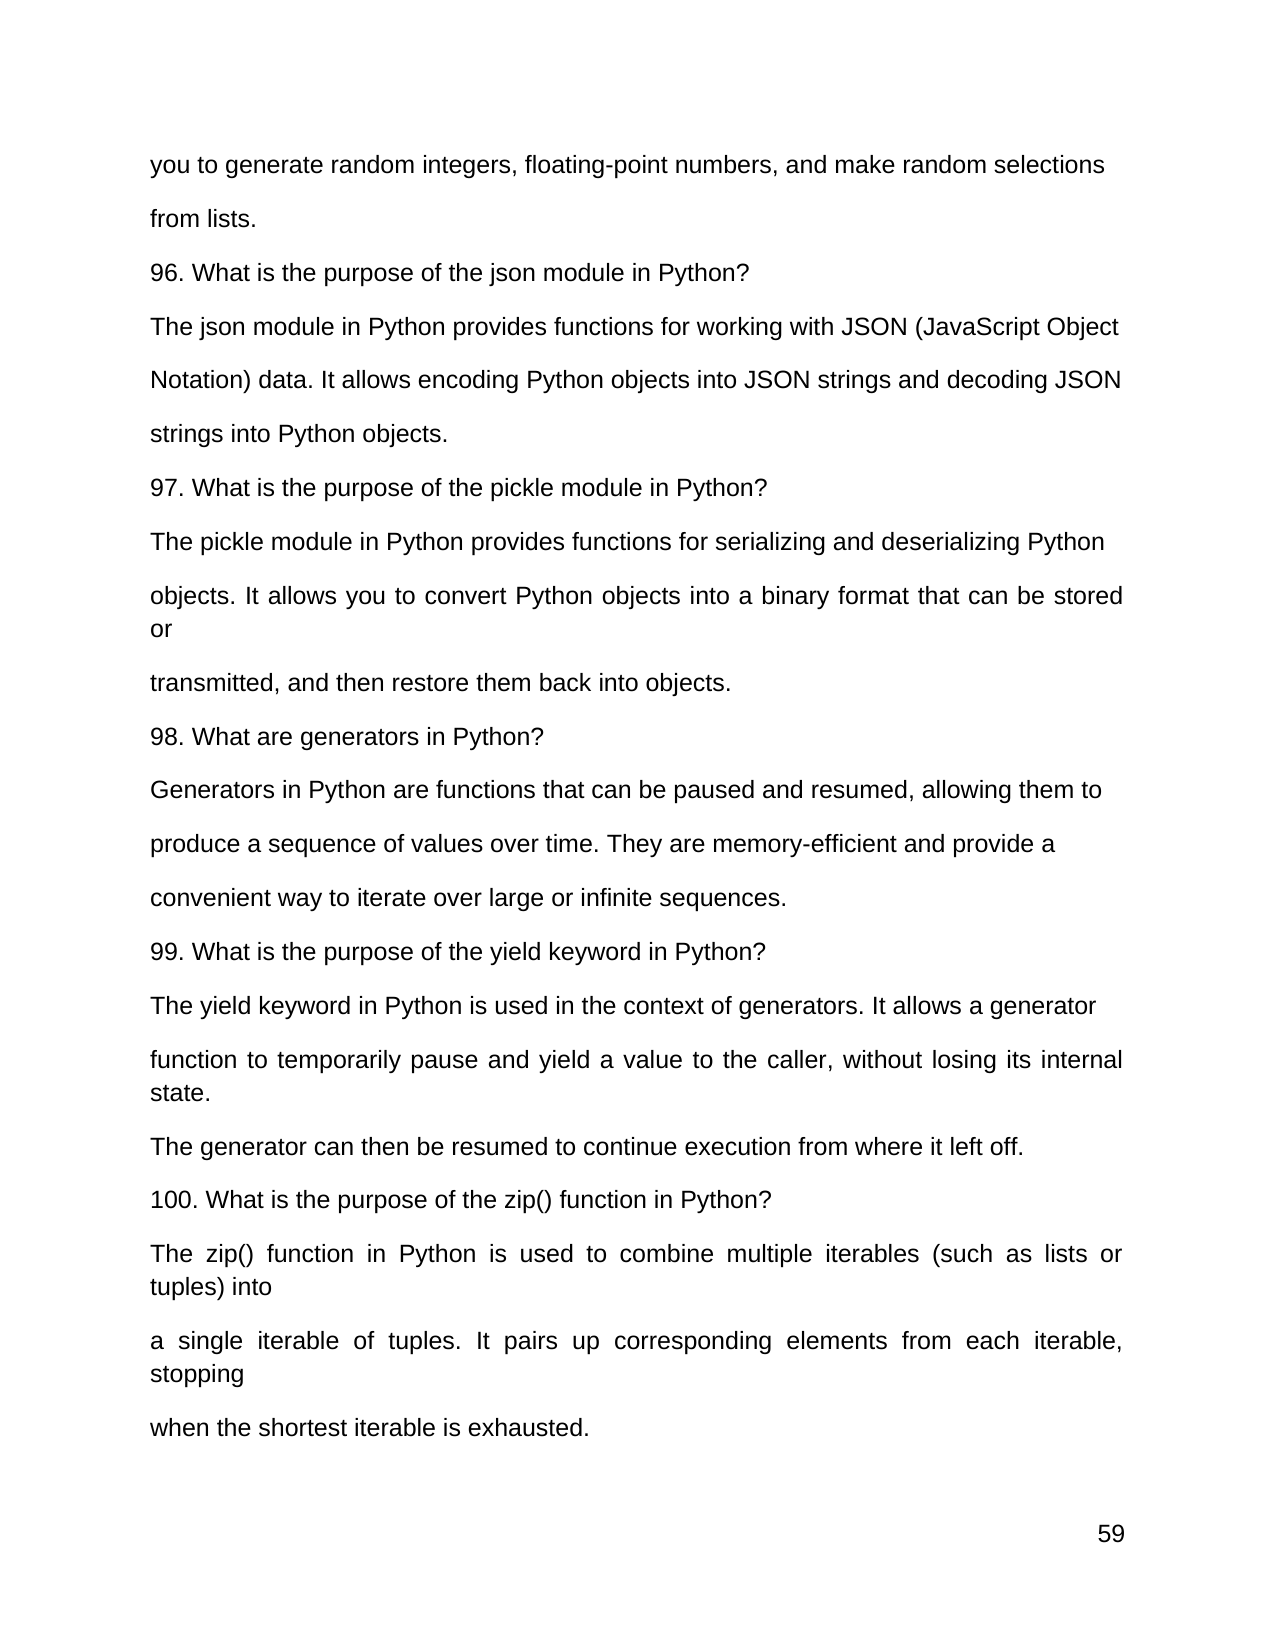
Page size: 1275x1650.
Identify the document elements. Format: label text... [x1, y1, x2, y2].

text The yield keyword in Python is used in the context of generators. It allows a generator [150, 991, 1125, 1019]
text The zip() function in Python is used to combine multiple iterables (such as lists or tuples) into [150, 1239, 1125, 1301]
text 99. What is the purpose of the yield keyword in Python? [150, 937, 1125, 966]
text convenient way to iterate over large or infinite sequences. [150, 883, 1125, 912]
text strings into Python objects. [150, 419, 1125, 448]
text The pickle module in Python provides functions for serializing and deserializing Python [150, 527, 1125, 556]
text function to temporarily pause and yield a value to the caller, without losing its internal state. [150, 1045, 1125, 1106]
text 96. What is the purpose of the json module in Python? [150, 258, 1125, 286]
text a single iterable of tuples. It pairs up corresponding elements from each iterable, stopping [150, 1326, 1125, 1388]
text when the shortest iterable is exhausted. [150, 1413, 1125, 1442]
text 100. What is the purpose of the zip() function in Python? [150, 1185, 1125, 1214]
text objects. It allows you to convert Python objects into a binary format that can be stored or [150, 581, 1125, 643]
text produce a sequence of values over time. They are memory-efficient and provide a [150, 829, 1125, 858]
text The generator can then be resumed to continue execution from where it left off. [150, 1132, 1125, 1160]
text 98. What are generators in Python? [150, 722, 1125, 750]
text from lists. [150, 204, 1125, 233]
text transmitted, and then restore them back into objects. [150, 668, 1125, 696]
text The json module in Python provides functions for working with JSON (JavaScript Object [150, 312, 1125, 340]
text Generators in Python are functions that can be paused and resumed, allowing them to [150, 775, 1125, 804]
text Notation) data. It allows encoding Python objects into JSON strings and decoding JSON [150, 365, 1125, 394]
text 97. What is the purpose of the pickle module in Python? [150, 473, 1125, 502]
text you to generate random integers, floating-point numbers, and make random selections [150, 150, 1125, 179]
